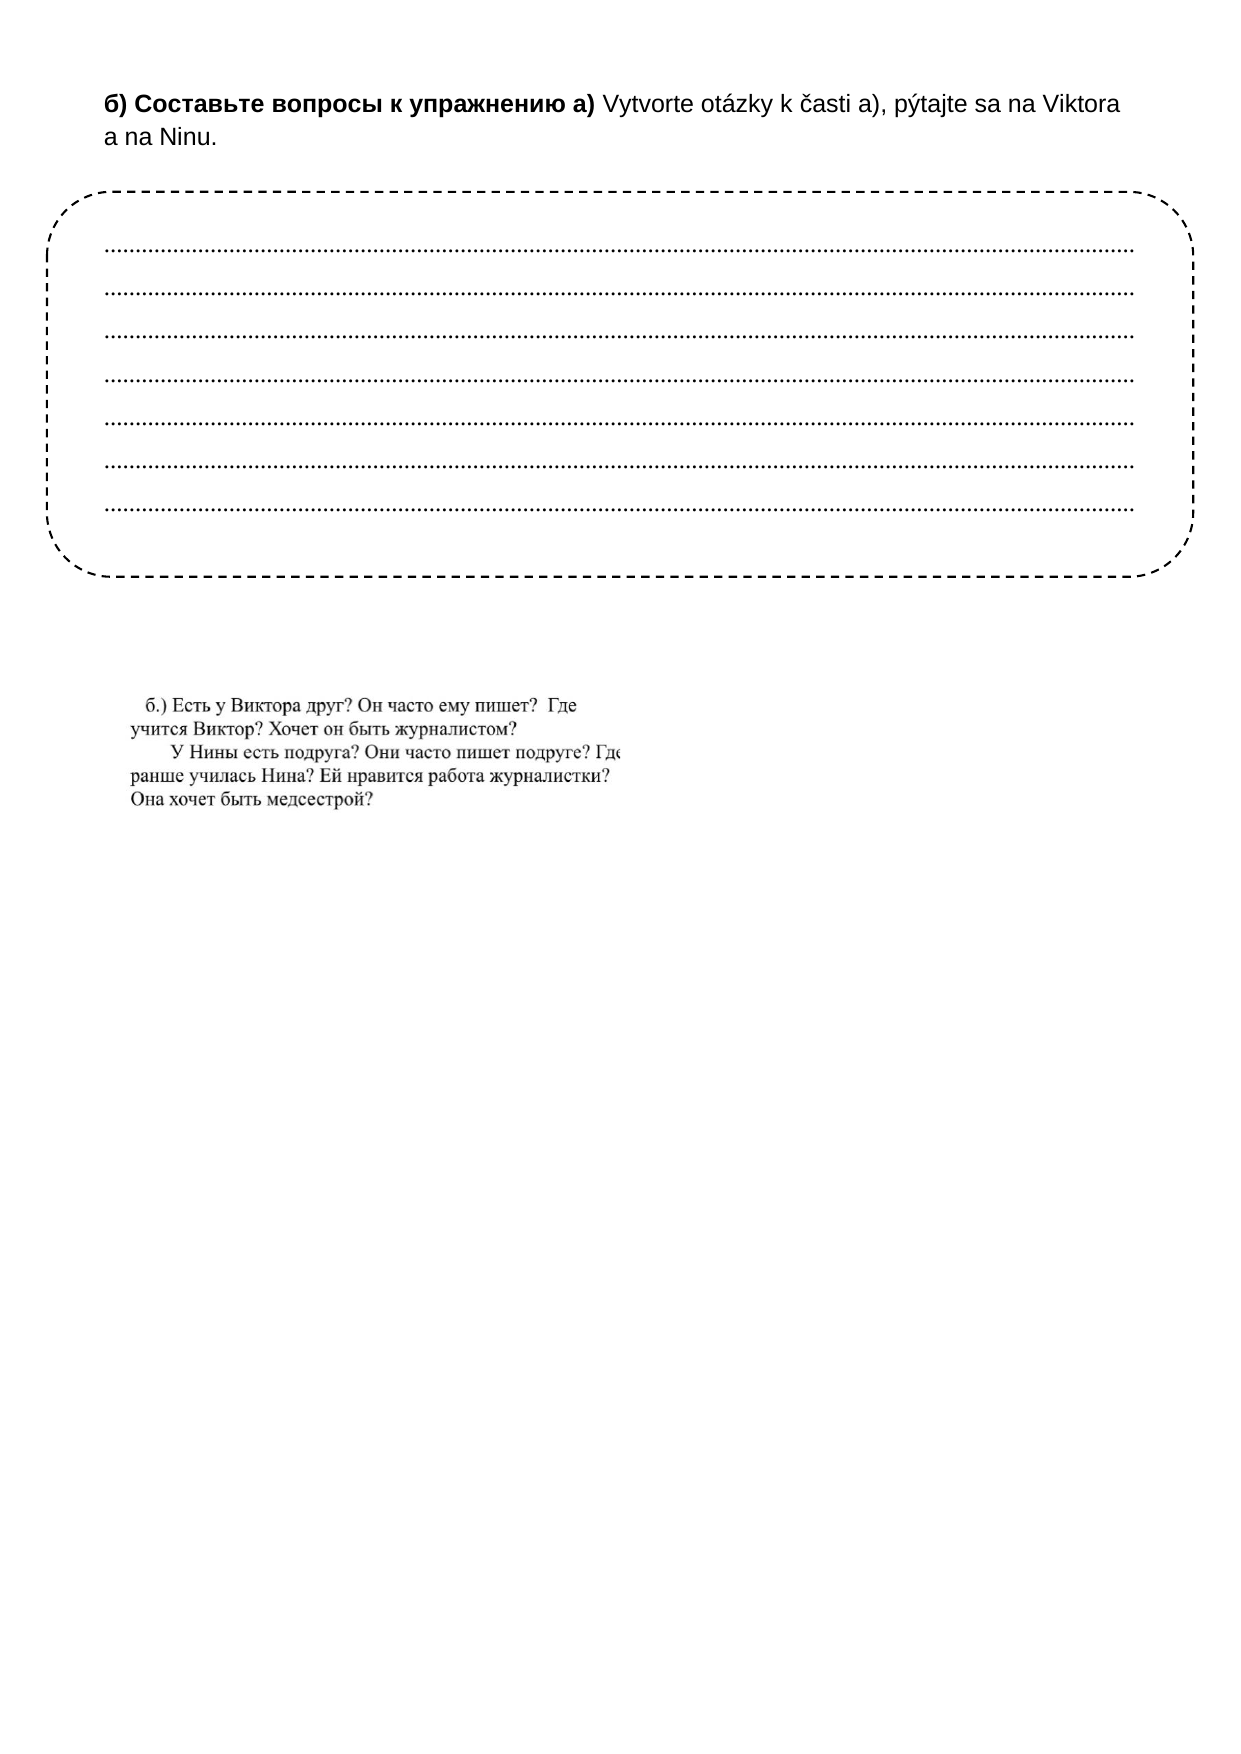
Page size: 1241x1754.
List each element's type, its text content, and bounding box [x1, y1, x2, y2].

picture [103, 680, 621, 828]
text б) Составьте вопросы к упражнению а) Vytvorte otázky k časti a), pýtajte sa na Viktora a na Ninu. [103, 89, 1137, 150]
text ................................................................................................................................................................................................................................................................................................................................................................................................................................................................................................................................................................................................................................................................................................................................................................................................................................................................................................................................................................................................................................................................................................................................................................................................... [103, 229, 1137, 517]
